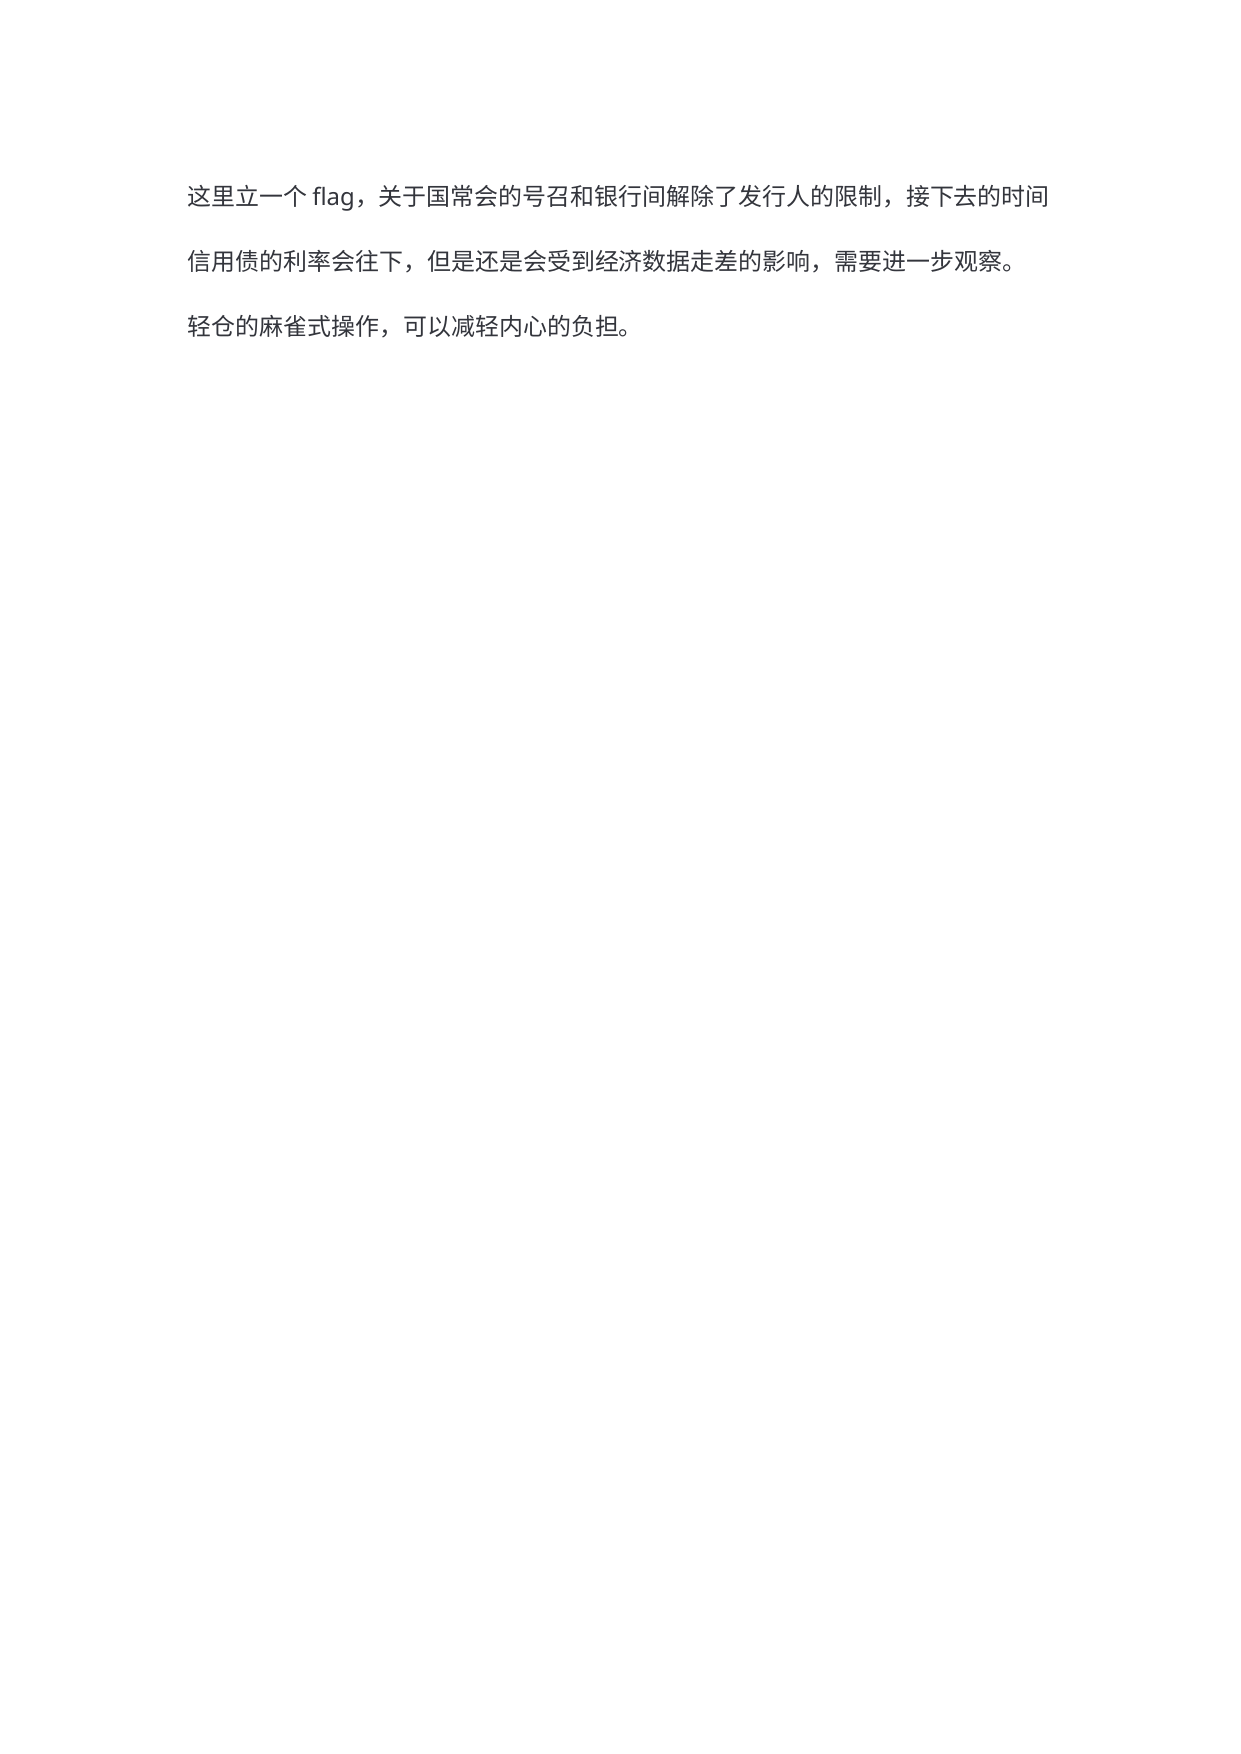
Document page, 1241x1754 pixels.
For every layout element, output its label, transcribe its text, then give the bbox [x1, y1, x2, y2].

text 轻仓的麻雀式操作，可以减轻内心的负担。 [187, 292, 1053, 357]
text 这里立一个flag，关于国常会的号召和银行间解除了发行人的限制，接下去的时间信用债的利率会往下，但是还是会受到经济数据走差的影响，需要进一步观察。 [187, 162, 1053, 292]
